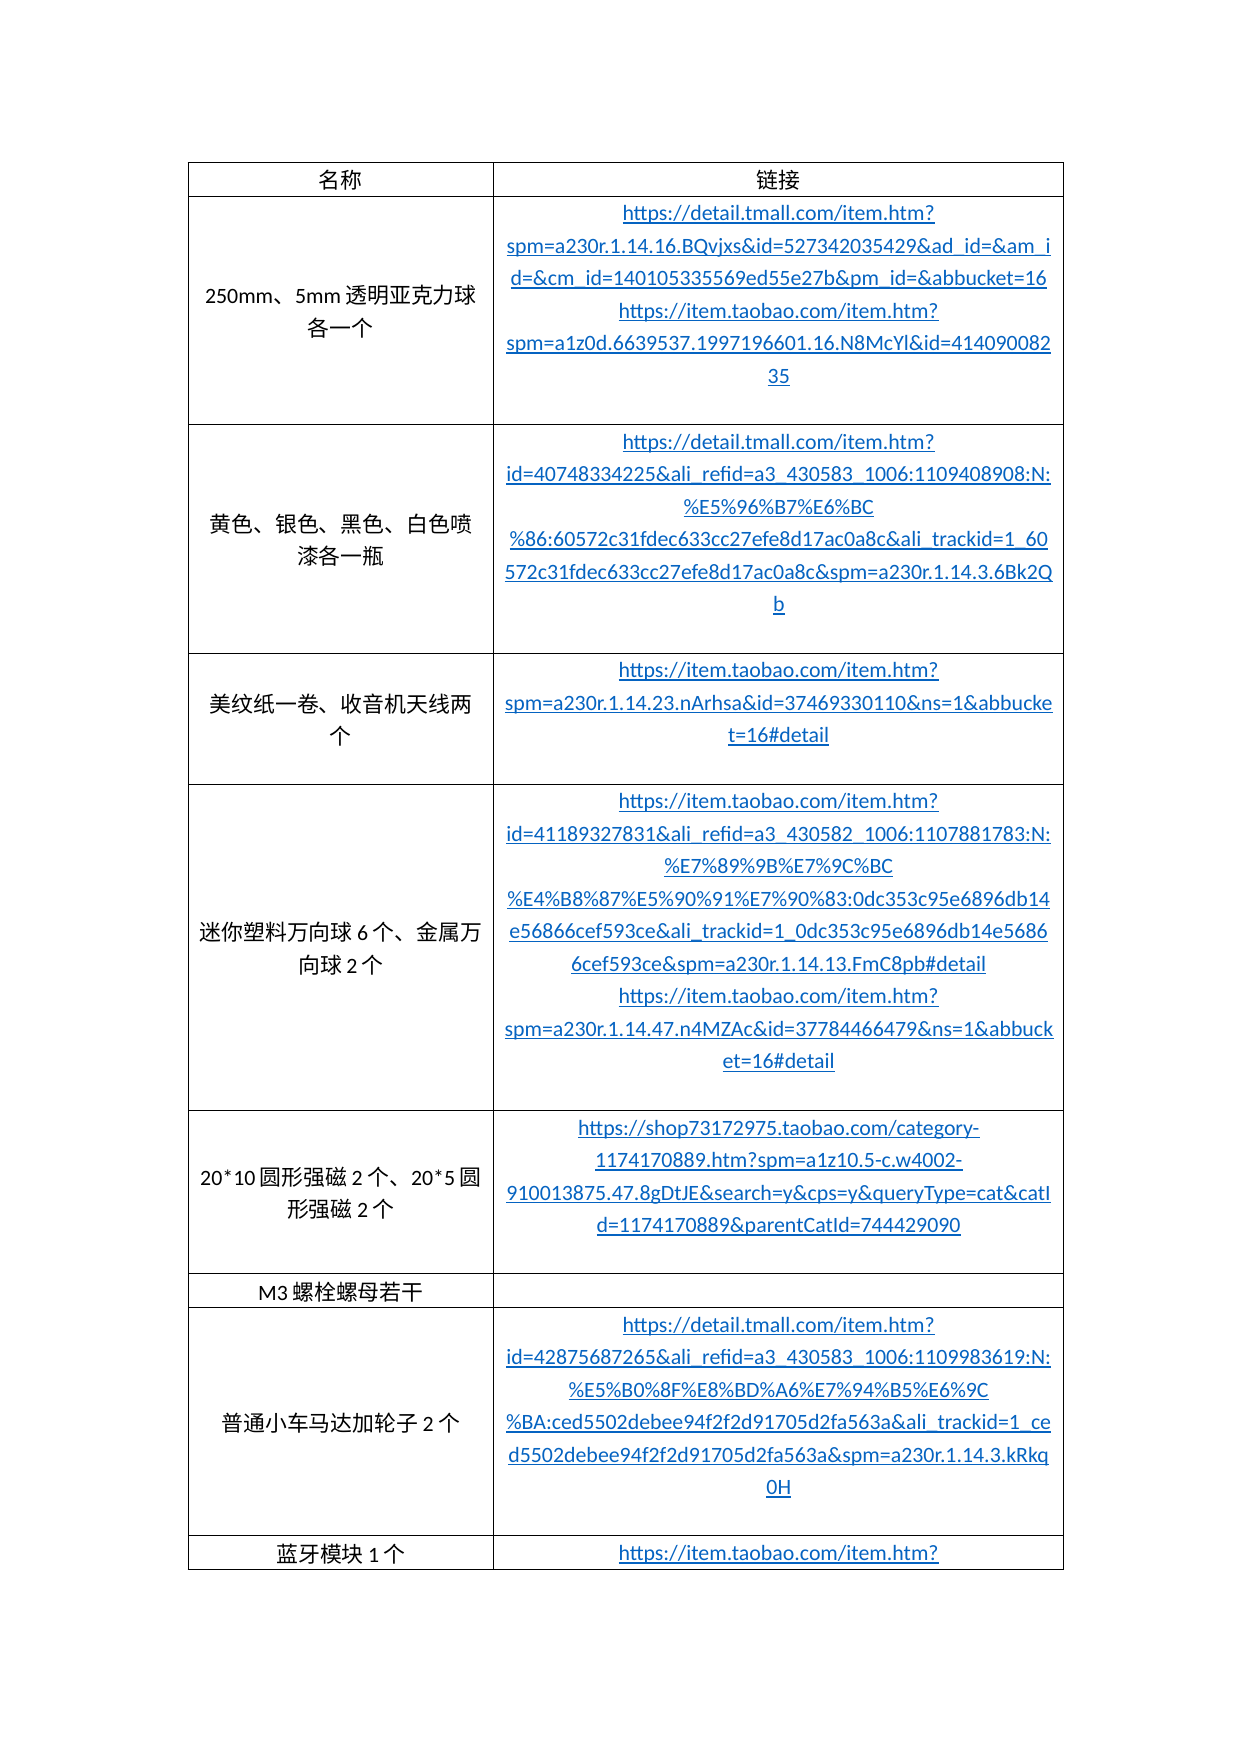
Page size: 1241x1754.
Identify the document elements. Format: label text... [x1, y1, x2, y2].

table_cell 美纹纸一卷、收音机天线两个 [189, 654, 493, 784]
table_cell 250mm、5mm透明亚克力球各一个 [189, 197, 493, 424]
table_cell [494, 1274, 1063, 1307]
table_header 链接 [494, 163, 1063, 196]
table_cell 迷你塑料万向球6个、金属万向球2个 [189, 785, 493, 1110]
table_cell M3螺栓螺母若干 [189, 1274, 493, 1307]
table_cell https://shop73172975.taobao.com/category-1174170889.htm?spm=a1z10.5-c.w4002-910013875.47.8gDtJE&search=y&cps=y&queryType=cat&catId=1174170889&parentCatId=744429090 [494, 1111, 1063, 1273]
table_cell https://detail.tmall.com/item.htm?spm=a230r.1.14.16.BQvjxs&id=527342035429&ad_id=&am_id=&cm_id=140105335569ed55e27b&pm_id=&abbucket=16 https://item.taobao.com/item.htm?spm=a1z0d.6639537.1997196601.16.N8McYl&id=41409008235 [494, 197, 1063, 424]
table_cell https://item.taobao.com/item.htm?spm=a230r.1.14.23.nArhsa&id=37469330110&ns=1&abbucket=16#detail [494, 654, 1063, 784]
table_cell 20*10圆形强磁2个、20*5圆形强磁2个 [189, 1111, 493, 1273]
table_header 名称 [189, 163, 493, 196]
table_cell 普通小车马达加轮子2个 [189, 1308, 493, 1535]
table_cell https://detail.tmall.com/item.htm?id=40748334225&ali_refid=a3_430583_1006:1109408908:N:%E5%96%B7%E6%BC%86:60572c31fdec633cc27efe8d17ac0a8c&ali_trackid=1_60572c31fdec633cc27efe8d17ac0a8c&spm=a230r.1.14.3.6Bk2Qb [494, 425, 1063, 653]
table_cell https://item.taobao.com/item.htm?id=41189327831&ali_refid=a3_430582_1006:1107881783:N:%E7%89%9B%E7%9C%BC%E4%B8%87%E5%90%91%E7%90%83:0dc353c95e6896db14e56866cef593ce&ali_trackid=1_0dc353c95e6896db14e56866cef593ce&spm=a230r.1.14.13.FmC8pb#detail https://item.taobao.com/item.htm?spm=a230r.1.14.47.n4MZAc&id=37784466479&ns=1&abbucket=16#detail [494, 785, 1063, 1110]
table_cell https://detail.tmall.com/item.htm?id=42875687265&ali_refid=a3_430583_1006:1109983619:N:%E5%B0%8F%E8%BD%A6%E7%94%B5%E6%9C%BA:ced5502debee94f2f2d91705d2fa563a&ali_trackid=1_ced5502debee94f2f2d91705d2fa563a&spm=a230r.1.14.3.kRkq0H [494, 1308, 1063, 1535]
table_cell 蓝牙模块1个 [189, 1536, 493, 1569]
table_cell 黄色、银色、黑色、白色喷漆各一瓶 [189, 425, 493, 653]
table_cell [494, 1536, 1063, 1569]
